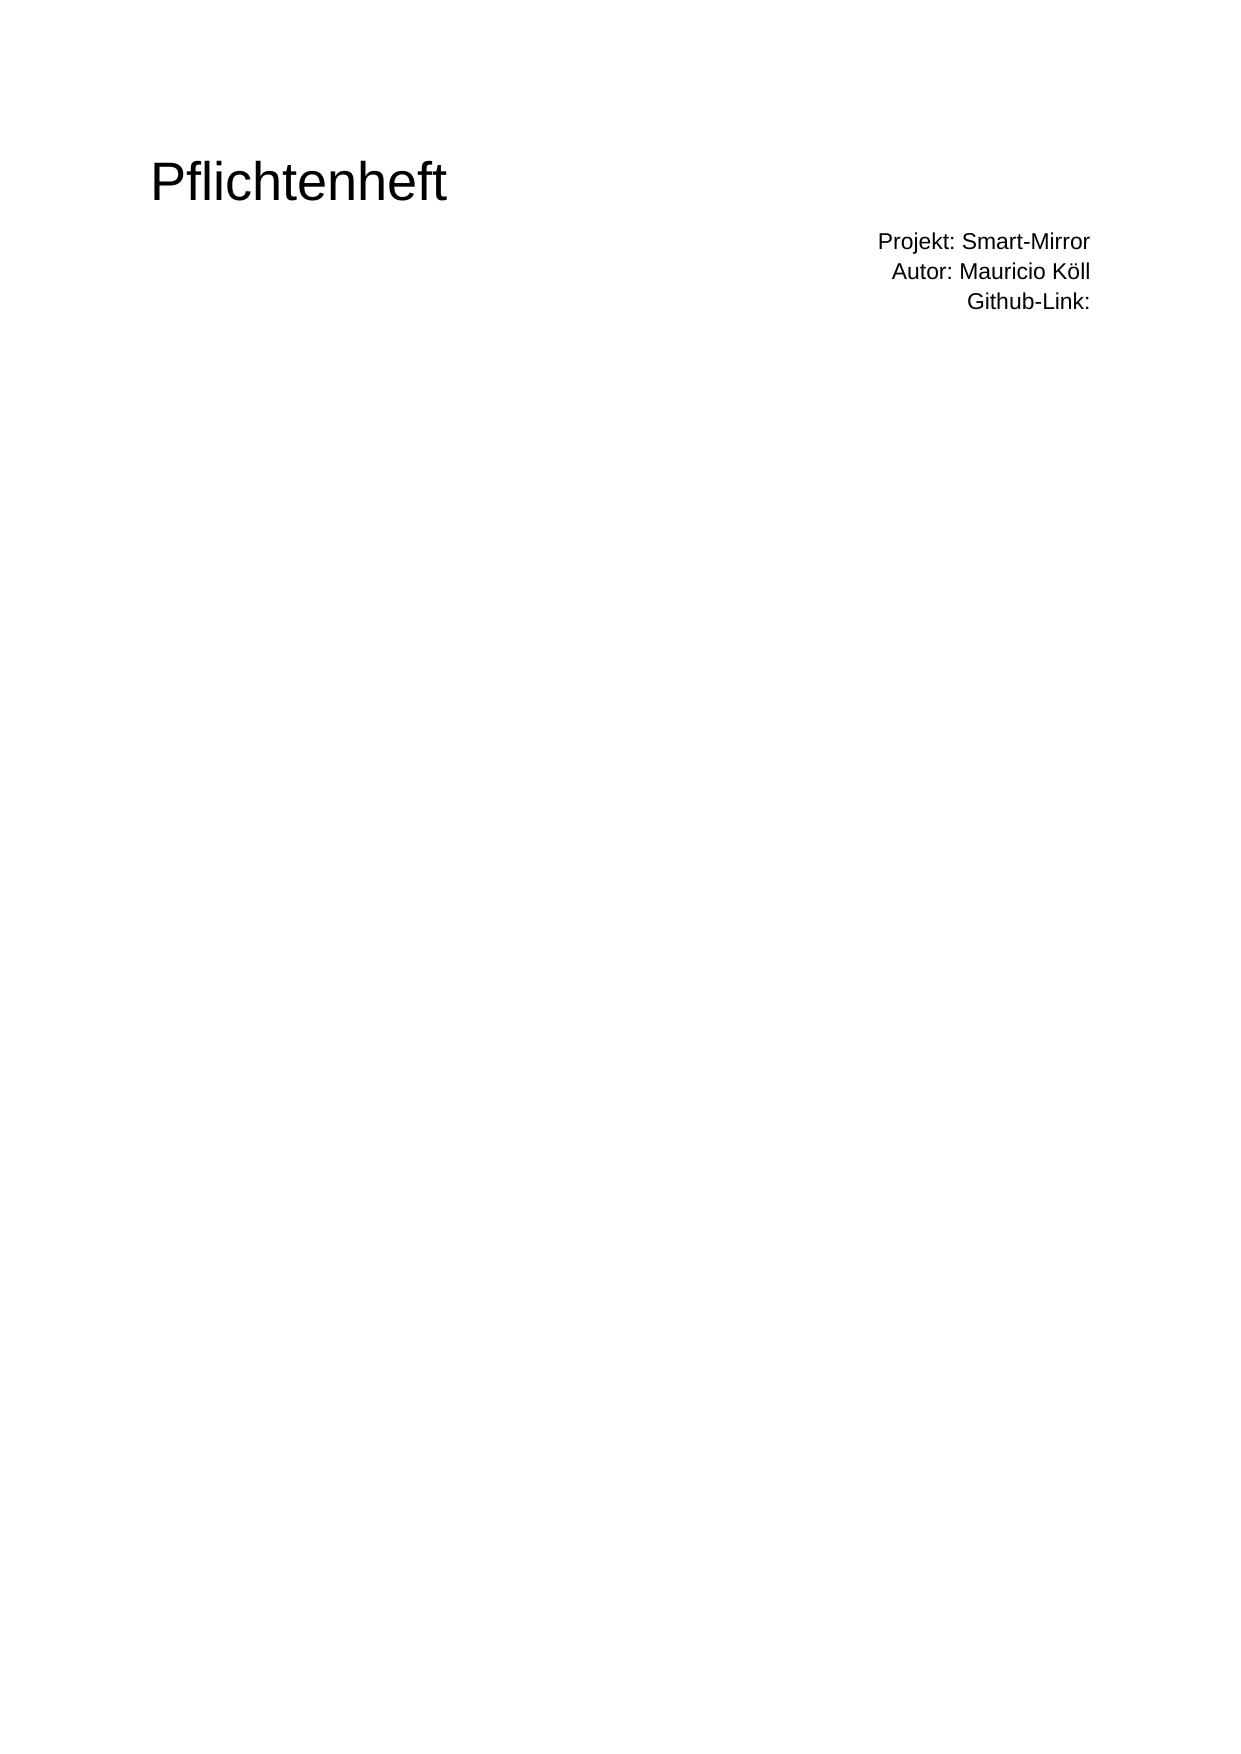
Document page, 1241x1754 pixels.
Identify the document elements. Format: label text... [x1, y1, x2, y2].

title Pflichtenheft [150, 150, 1090, 212]
text Autor: Mauricio Köll [150, 258, 1090, 284]
text Github-Link: [150, 288, 1090, 314]
text Projekt: Smart-Mirror [150, 228, 1090, 254]
